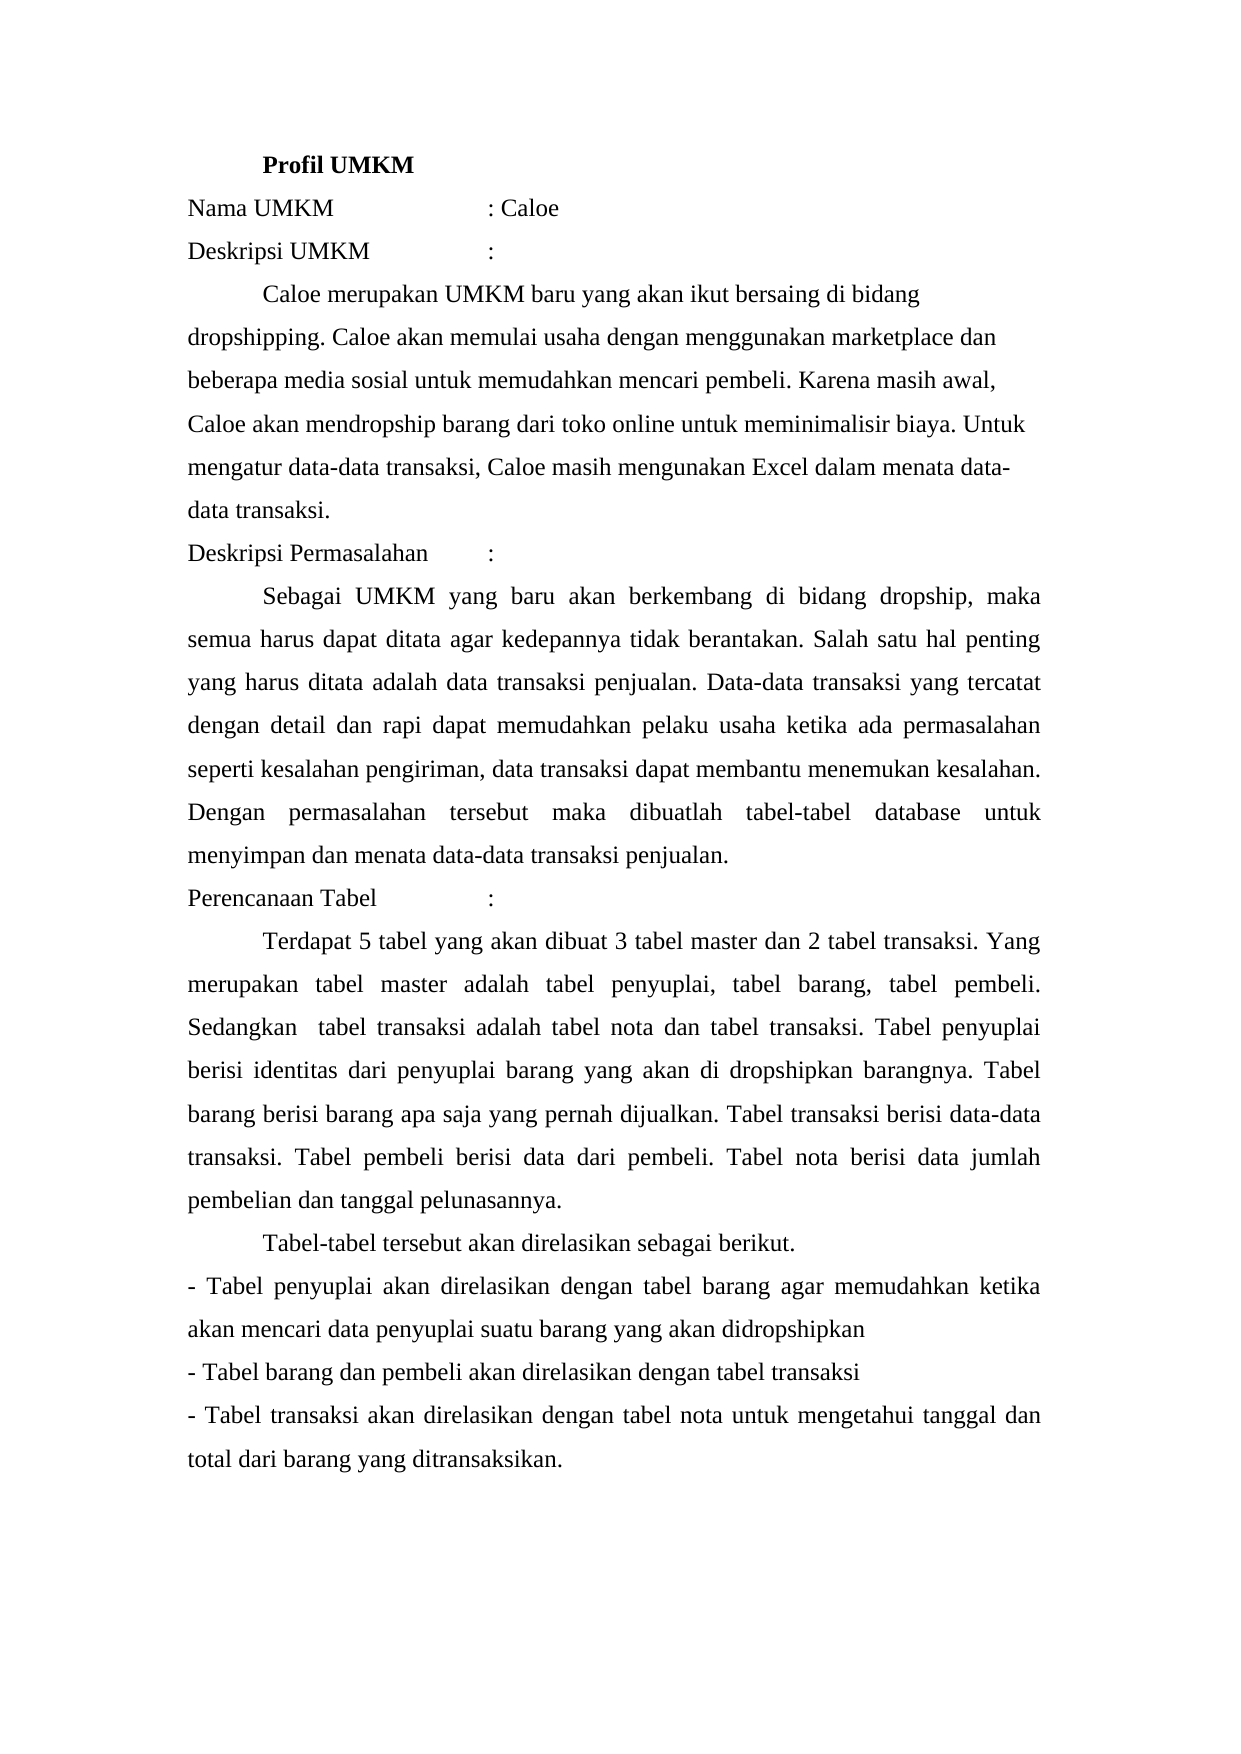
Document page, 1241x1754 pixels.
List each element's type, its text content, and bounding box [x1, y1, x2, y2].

text Terdapat 5 tabel yang akan dibuat 3 tabel master dan 2 tabel transaksi. Yang merupakan tabel master adalah tabel penyuplai, tabel barang, tabel pembeli. Sedangkan tabel transaksi adalah tabel nota dan tabel transaksi. Tabel penyuplai berisi identitas dari penyuplai barang yang akan di dropshipkan barangnya. Tabel barang berisi barang apa saja yang pernah dijualkan. Tabel transaksi berisi data-data transaksi. Tabel pembeli berisi data dari pembeli. Tabel nota berisi data jumlah pembelian dan tanggal pelunasannya. [187, 926, 1042, 1214]
text Perencanaan Tabel : [187, 883, 1042, 912]
text Caloe merupakan UMKM baru yang akan ikut bersaing di bidang dropshipping. Caloe akan memulai usaha dengan menggunakan marketplace dan beberapa media sosial untuk memudahkan mencari pembeli. Karena masih awal, Caloe akan mendropship barang dari toko online untuk meminimalisir biaya. Untuk mengatur data-data transaksi, Caloe masih mengunakan Excel dalam menata data-data transaksi. [187, 279, 1042, 524]
text Tabel-tabel tersebut akan direlasikan sebagai berikut. [187, 1228, 1042, 1257]
text Deskripsi UMKM : [187, 236, 1042, 265]
text Nama UMKM : Caloe [187, 193, 1042, 222]
text Sebagai UMKM yang baru akan berkembang di bidang dropship, maka semua harus dapat ditata agar kedepannya tidak berantakan. Salah satu hal penting yang harus ditata adalah data transaksi penjualan. Data-data transaksi yang tercatat dengan detail dan rapi dapat memudahkan pelaku usaha ketika ada permasalahan seperti kesalahan pengiriman, data transaksi dapat membantu menemukan kesalahan. Dengan permasalahan tersebut maka dibuatlah tabel-tabel database untuk menyimpan dan menata data-data transaksi penjualan. [187, 581, 1042, 869]
text - Tabel barang dan pembeli akan direlasikan dengan tabel transaksi [187, 1357, 1042, 1386]
text - Tabel penyuplai akan direlasikan dengan tabel barang agar memudahkan ketika akan mencari data penyuplai suatu barang yang akan didropshipkan [187, 1271, 1042, 1343]
text Deskripsi Permasalahan : [187, 538, 1042, 567]
text - Tabel transaksi akan direlasikan dengan tabel nota untuk mengetahui tanggal dan total dari barang yang ditransaksikan. [187, 1401, 1042, 1472]
text Profil UMKM [187, 150, 793, 179]
